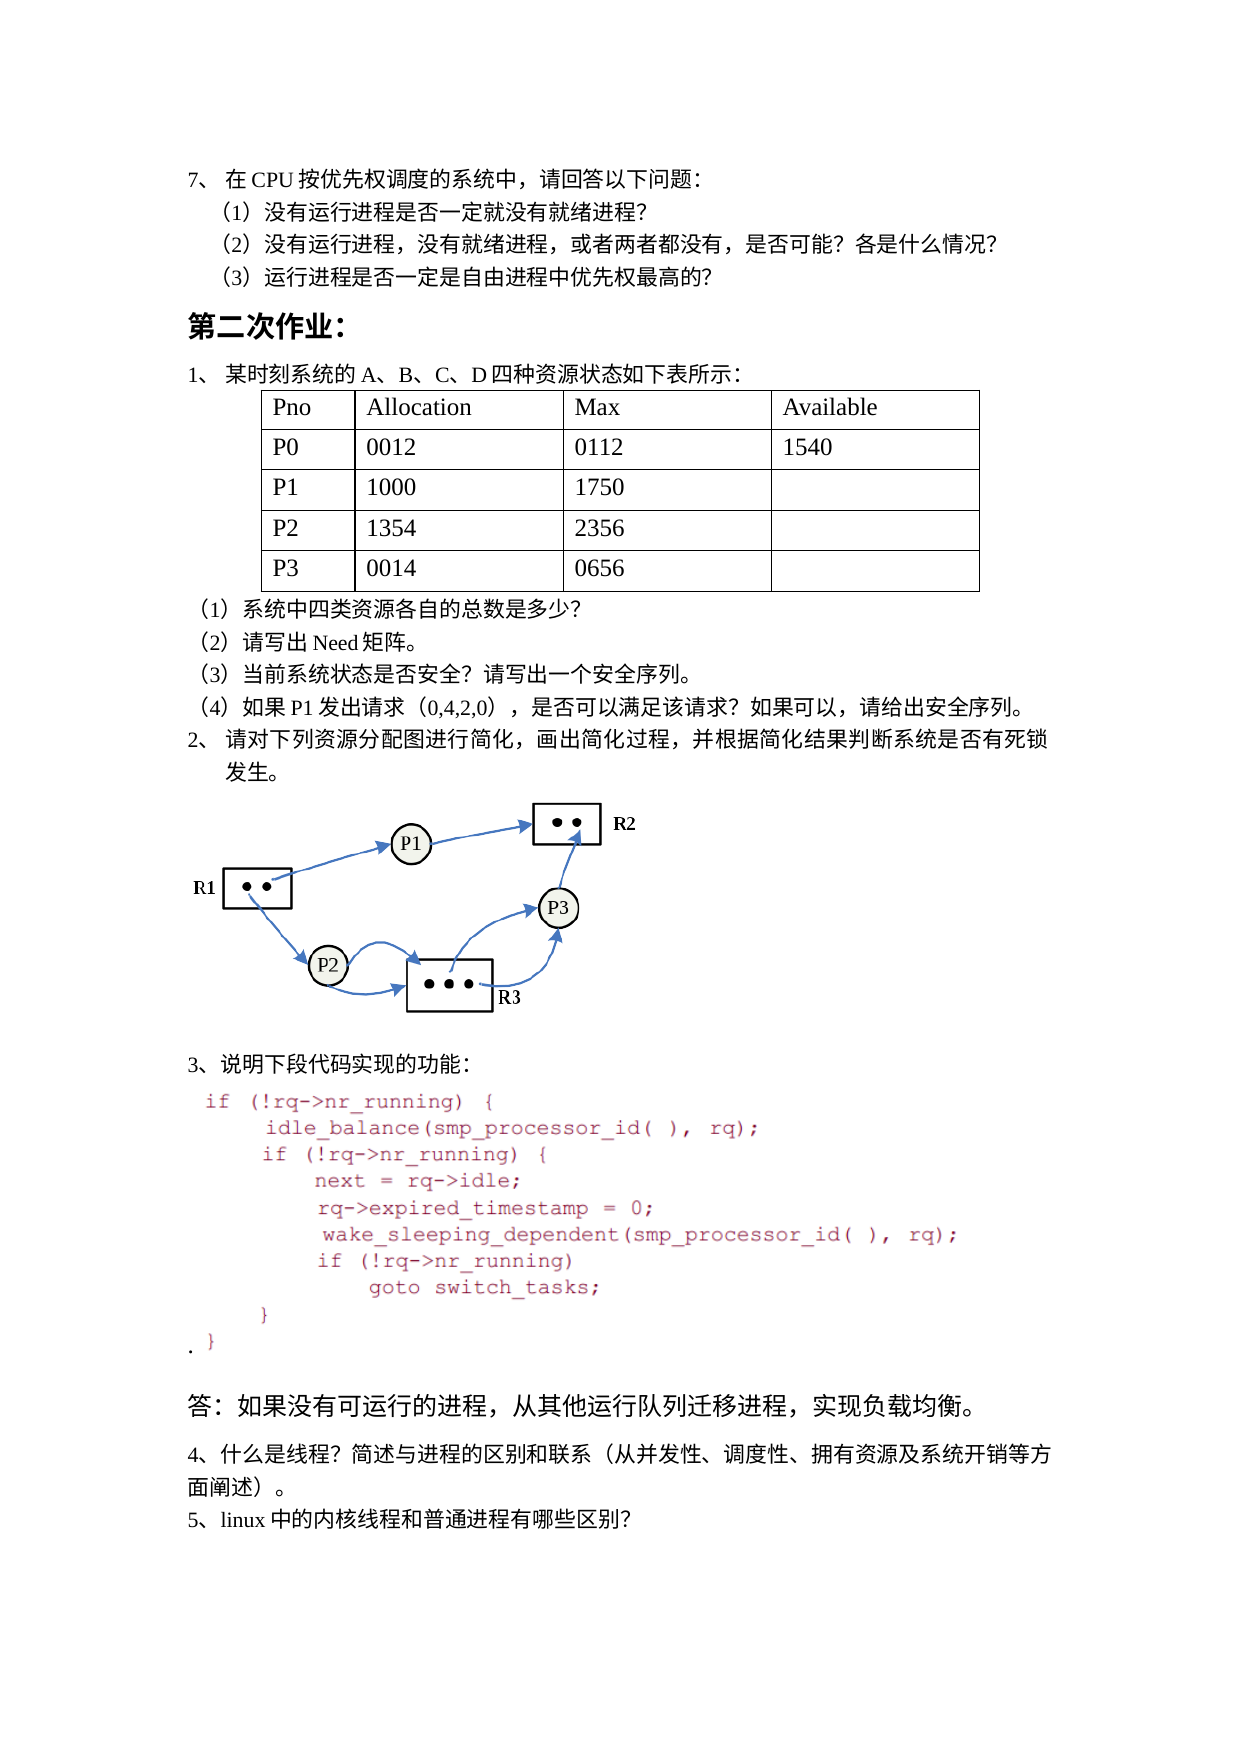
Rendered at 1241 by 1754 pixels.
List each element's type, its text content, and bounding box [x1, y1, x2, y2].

table_cell 1750 [564, 470, 771, 510]
table_cell 0012 [356, 430, 563, 469]
list 请对下列资源分配图进行简化，画出简化过程，并根据简化结果判断系统是否有死锁发生。 [187, 722, 1053, 787]
text （3）运行进程是否一定是自由进程中优先权最高的？ [187, 259, 1053, 292]
table_cell [772, 470, 979, 510]
list 某时刻系统的A、B、C、D四种资源状态如下表所示： [187, 357, 1053, 389]
text （1）系统中四类资源各自的总数是多少？ [187, 592, 1053, 624]
table_cell P3 [262, 551, 354, 591]
text （1）没有运行进程是否一定就没有就绪进程？ [187, 194, 1053, 227]
table_cell 0112 [564, 430, 771, 469]
text 第二次作业： [187, 292, 1053, 357]
table_cell P2 [262, 511, 354, 550]
table_cell 2356 [564, 511, 771, 550]
text 答：如果没有可运行的进程，从其他运行队列迁移进程，实现负载均衡。 [187, 1372, 1053, 1437]
table_header Max [564, 391, 771, 429]
list 在CPU按优先权调度的系统中，请回答以下问题： [187, 162, 1053, 194]
text （2）请写出Need矩阵。 [187, 624, 1053, 657]
text 5、linux中的内核线程和普通进程有哪些区别？ [187, 1502, 1053, 1534]
table_cell P1 [262, 470, 354, 510]
table_cell 1000 [356, 470, 563, 510]
text （2）没有运行进程，没有就绪进程，或者两者都没有，是否可能？各是什么情况？ [187, 227, 1053, 259]
text （3）当前系统状态是否安全？请写出一个安全序列。 [187, 657, 1053, 689]
text （4）如果P1发出请求（0,4,2,0），是否可以满足该请求？如果可以，请给出安全序列。 [187, 689, 1053, 722]
table_header Available [772, 391, 979, 429]
table_cell [772, 511, 979, 550]
picture [200, 1079, 976, 1354]
table_cell 0014 [356, 551, 563, 591]
table_cell [772, 551, 979, 591]
table_header Allocation [356, 391, 563, 429]
table_cell 0656 [564, 551, 771, 591]
table_cell 1354 [356, 511, 563, 550]
table_header Pno [262, 391, 354, 429]
text 4、什么是线程？简述与进程的区别和联系（从并发性、调度性、拥有资源及系统开销等方面阐述）。 [187, 1437, 1053, 1502]
table_cell P0 [262, 430, 354, 469]
text 3、说明下段代码实现的功能： [187, 1047, 1053, 1079]
table_cell 1540 [772, 430, 979, 469]
